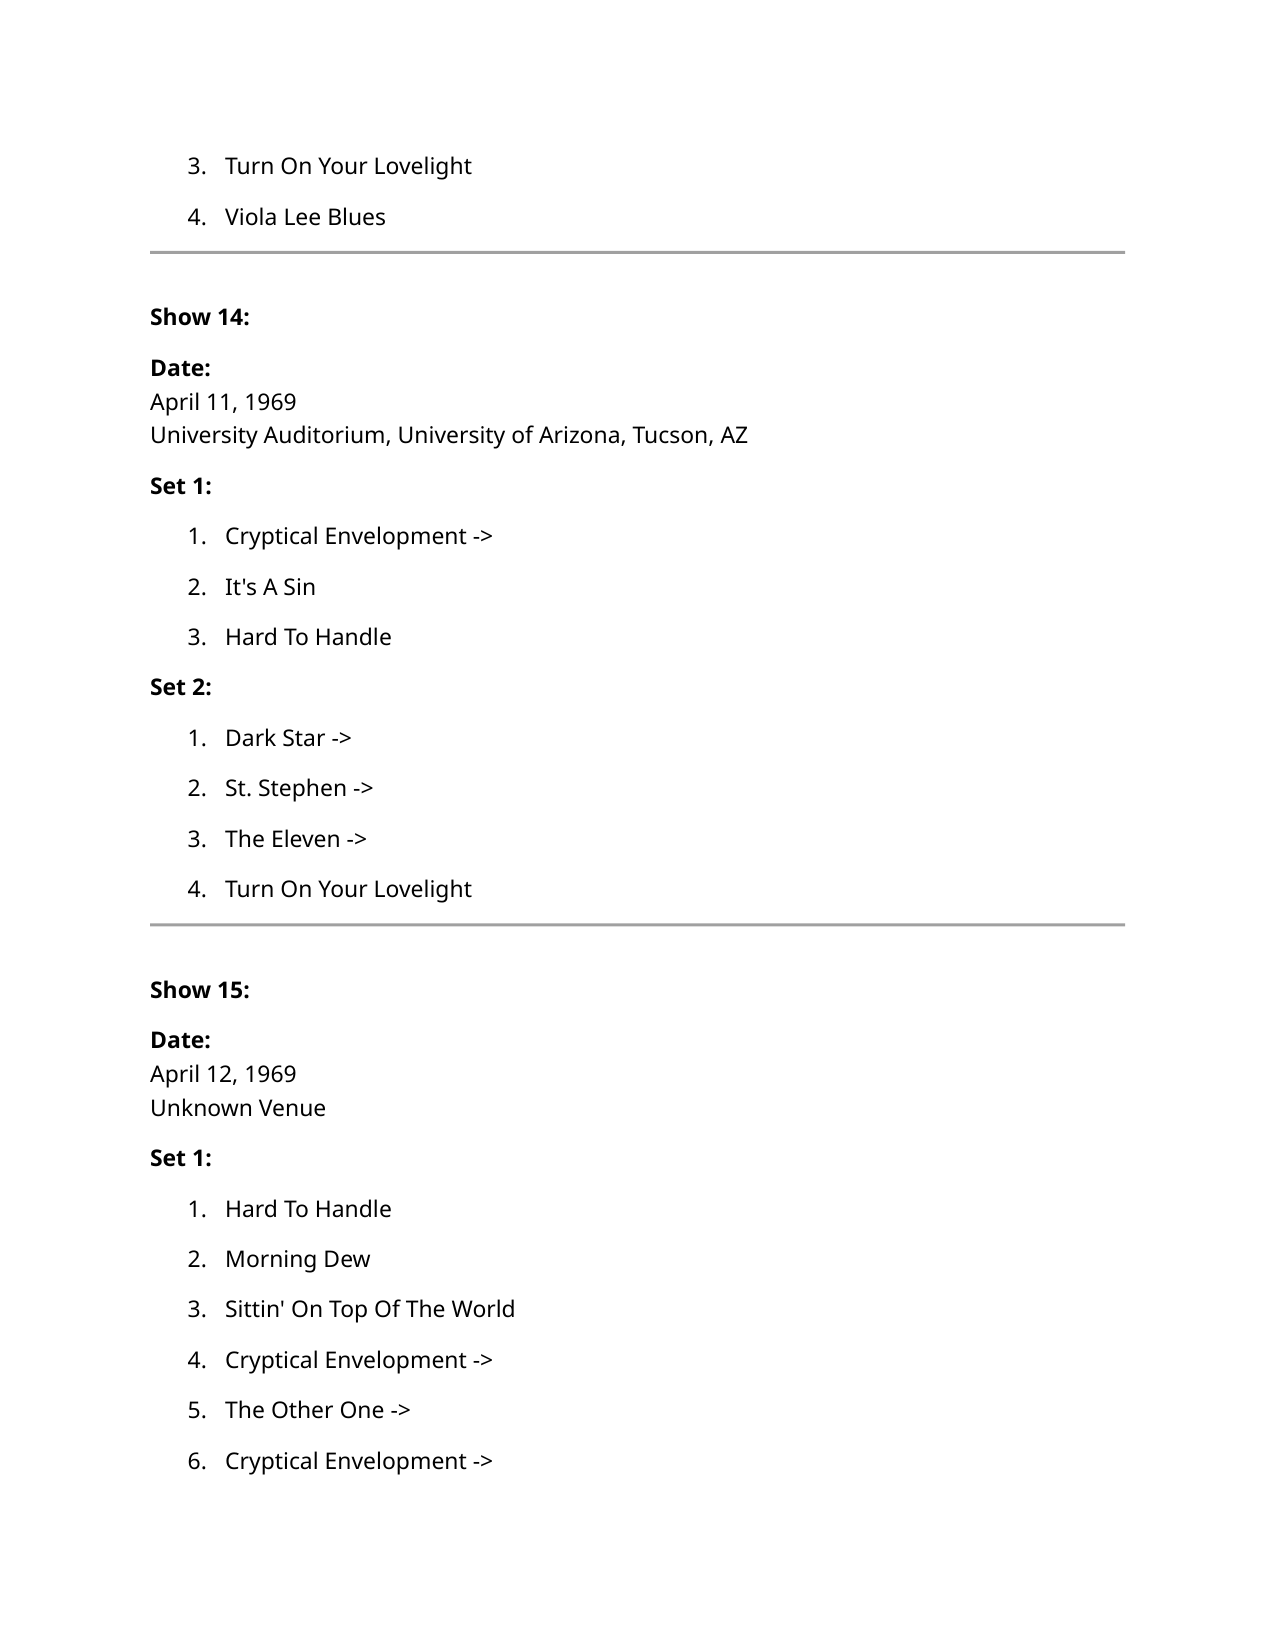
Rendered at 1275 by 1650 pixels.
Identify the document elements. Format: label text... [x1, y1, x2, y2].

list Viola Lee Blues [187, 200, 1125, 232]
text Set 1: [150, 1142, 1125, 1173]
list It's A Sin [187, 570, 1125, 602]
list Sittin' On Top Of The World [187, 1293, 1125, 1324]
list The Eleven -> [187, 822, 1125, 854]
text Date: April 11, 1969 University Auditorium, University of Arizona, Tucson, AZ [150, 352, 1125, 450]
text Set 2: [150, 671, 1125, 702]
list Dark Star -> [187, 722, 1125, 753]
text Date: April 12, 1969 Unknown Venue [150, 1024, 1125, 1123]
list Cryptical Envelopment -> [187, 520, 1125, 551]
text Set 1: [150, 469, 1125, 501]
list St. Stephen -> [187, 772, 1125, 803]
list Hard To Handle [187, 621, 1125, 652]
list Cryptical Envelopment -> [187, 1444, 1125, 1476]
list Turn On Your Lovelight [187, 873, 1125, 904]
list Turn On Your Lovelight [187, 150, 1125, 181]
list Cryptical Envelopment -> [187, 1344, 1125, 1375]
list Morning Dew [187, 1243, 1125, 1274]
text Show 14: [150, 301, 1125, 332]
list Hard To Handle [187, 1192, 1125, 1224]
list The Other One -> [187, 1394, 1125, 1425]
text Show 15: [150, 974, 1125, 1005]
